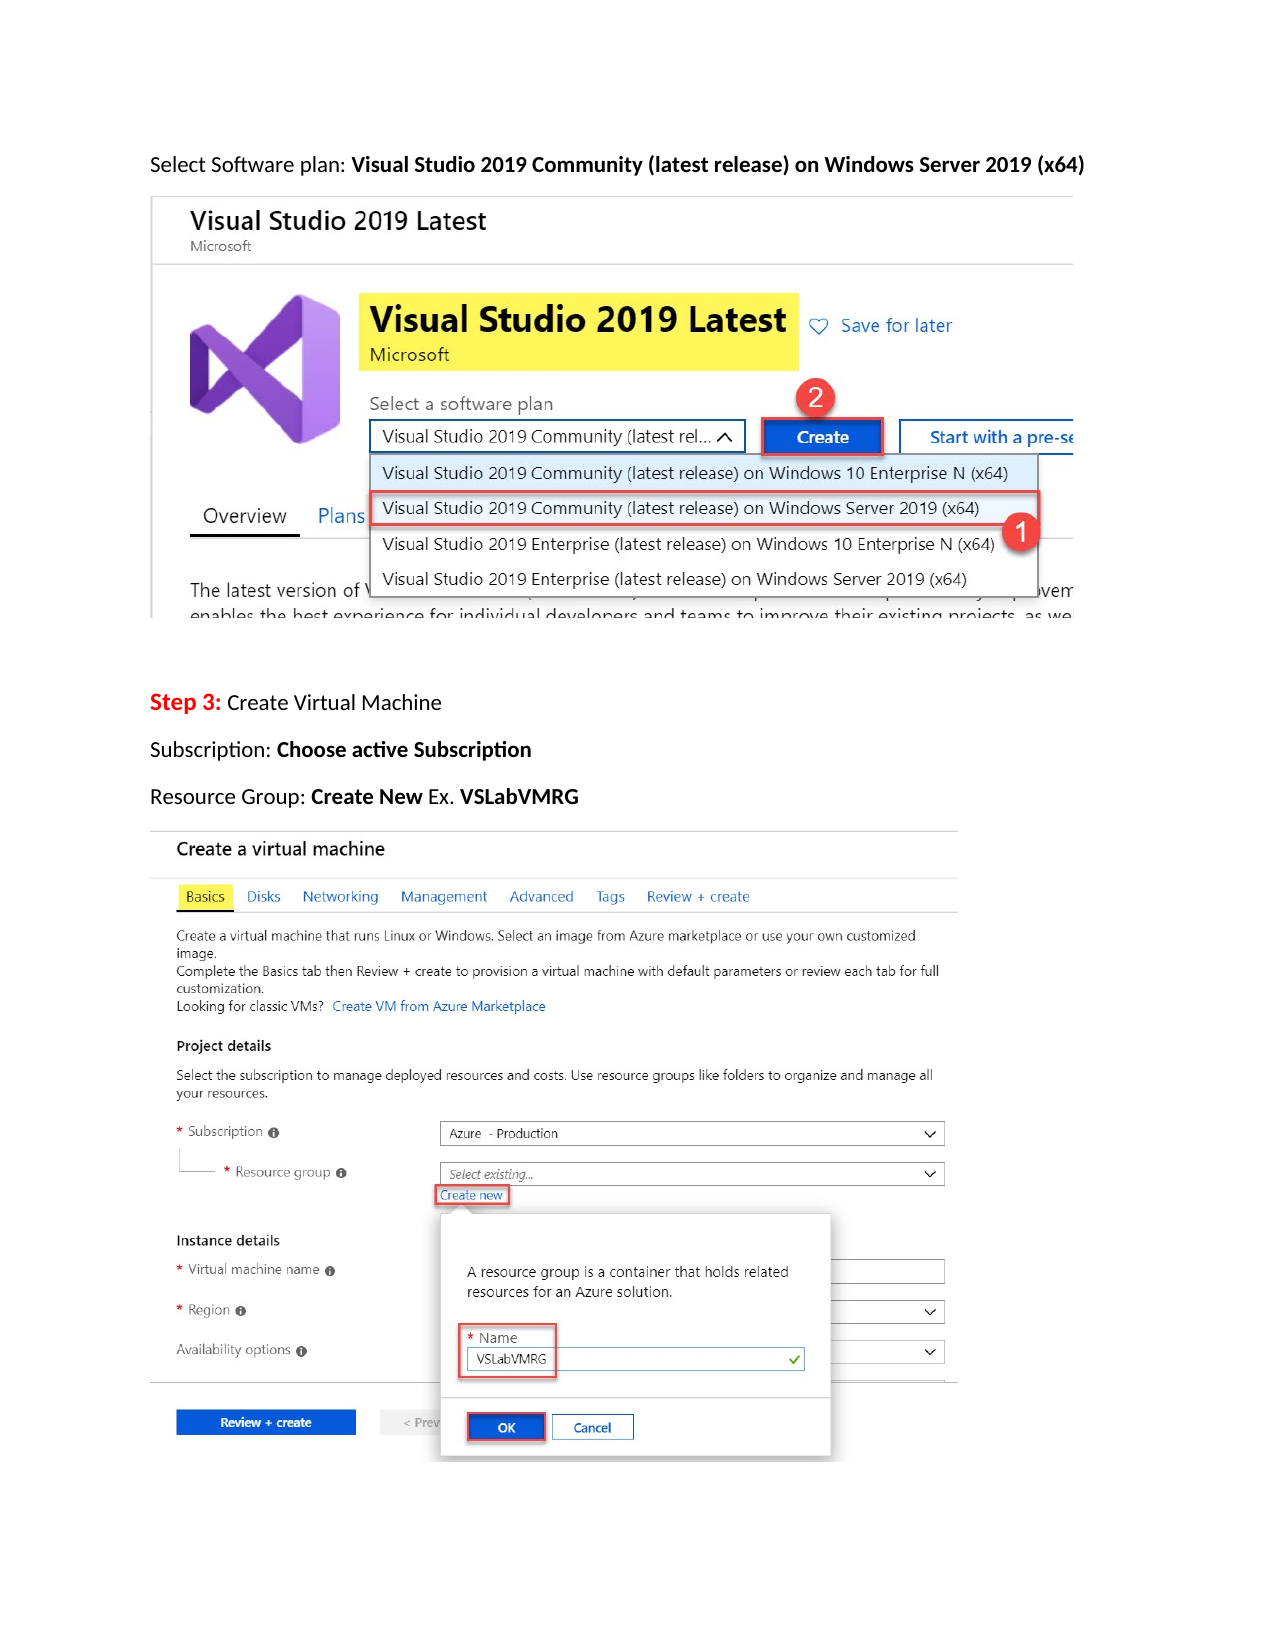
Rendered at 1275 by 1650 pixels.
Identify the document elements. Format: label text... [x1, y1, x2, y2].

text Subscription: Choose active Subscription [150, 735, 1125, 763]
picture [150, 196, 1074, 618]
text Step 3: Create Virtual Machine [150, 686, 1125, 716]
picture [150, 829, 958, 1462]
text Select Software plan: Visual Studio 2019 Community (latest release) on Windows Server 2019 (x64) [150, 150, 1125, 178]
text Resource Group: Create New Ex. VSLabVMRG [150, 782, 1125, 810]
